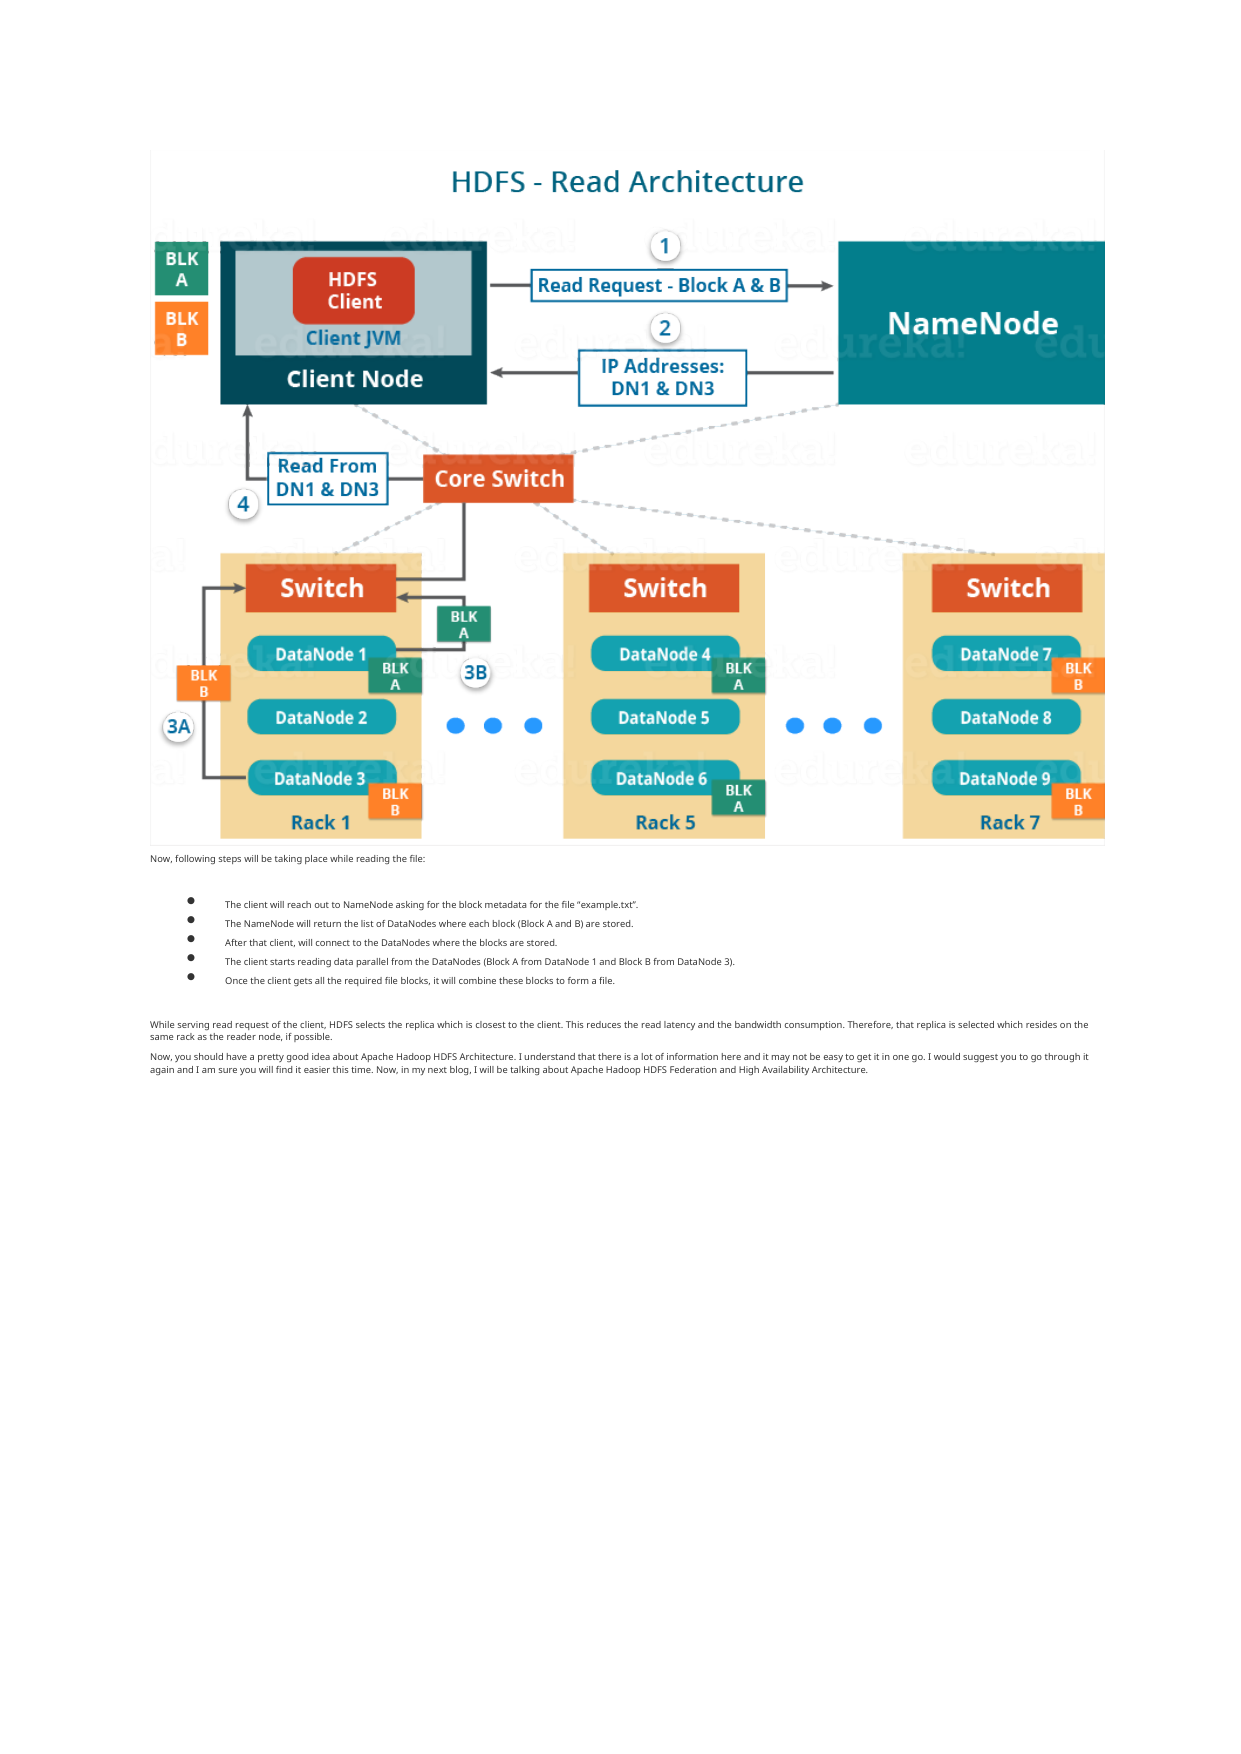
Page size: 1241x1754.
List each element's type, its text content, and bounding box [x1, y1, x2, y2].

list The NameNode will return the list of DataNodes where each block (Block A and B) are stored. [187, 913, 1090, 932]
text Now, following steps will be taking place while reading the file: [150, 852, 1090, 865]
list The client will reach out to NameNode asking for the block metadata for the file “example.txt”. [187, 894, 1090, 913]
list The client starts reading data parallel from the DataNodes (Block A from DataNode 1 and Block B from DataNode 3). [187, 951, 1090, 970]
text Now, you should have a pretty good idea about Apache Hadoop HDFS Architecture. I understand that there is a lot of information here and it may not be easy to get it in one go. I would suggest you to go through it again and I am sure you will find it easier this time. Now, in my next blog, I will be talking about Apache Hadoop HDFS Federation and High Availability Architecture. [150, 1051, 1090, 1076]
list Once the client gets all the required file blocks, it will combine these blocks to form a file. [187, 970, 1090, 989]
list After that client, will connect to the DataNodes where the blocks are stored. [187, 932, 1090, 951]
picture [150, 150, 1105, 846]
text While serving read request of the client, HDFS selects the replica which is closest to the client. This reduces the read latency and the bandwidth consumption. Therefore, that replica is selected which resides on the same rack as the reader node, if possible. [150, 1018, 1090, 1044]
